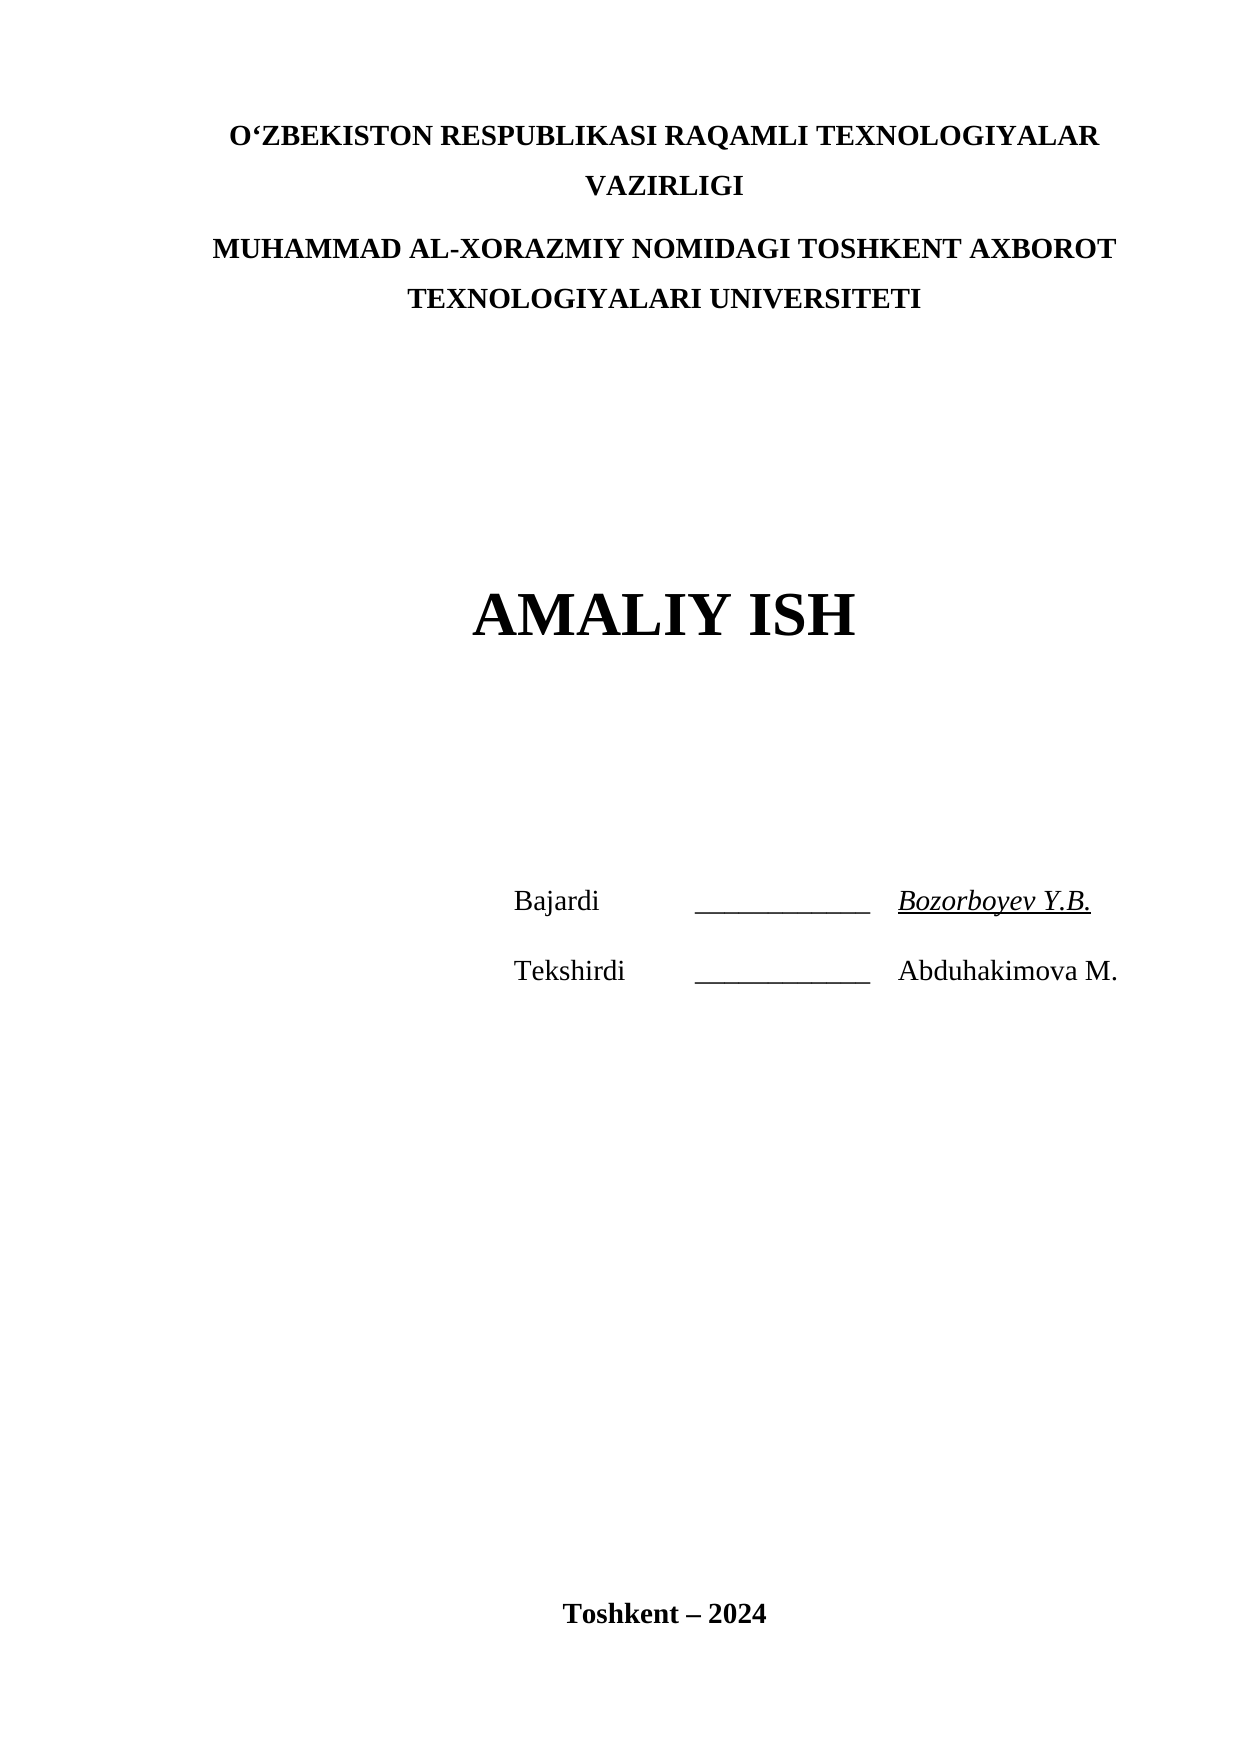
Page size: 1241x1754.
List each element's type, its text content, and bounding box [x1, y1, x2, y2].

table_cell ____________ [684, 953, 886, 1026]
table_cell Tekshirdi [503, 953, 684, 1026]
table_header ____________ [684, 883, 886, 953]
table_header Bozorboyev Y.B. [886, 883, 1152, 953]
table_cell Abduhakimova M. [886, 953, 1152, 1026]
table_header Bajardi [503, 883, 684, 953]
text MUHAMMAD AL-XORAZMIY NOMIDAGI TOSHKENT AXBOROT TEXNOLOGIYALARI UNIVERSITETI [177, 231, 1152, 315]
text Toshkent – 2024 [177, 1596, 1152, 1629]
text O‘ZBEKISTON RESPUBLIKASI RAQAMLI TEXNOLOGIYALAR VAZIRLIGI [177, 118, 1152, 202]
text AMALIY ISH [177, 576, 1152, 648]
